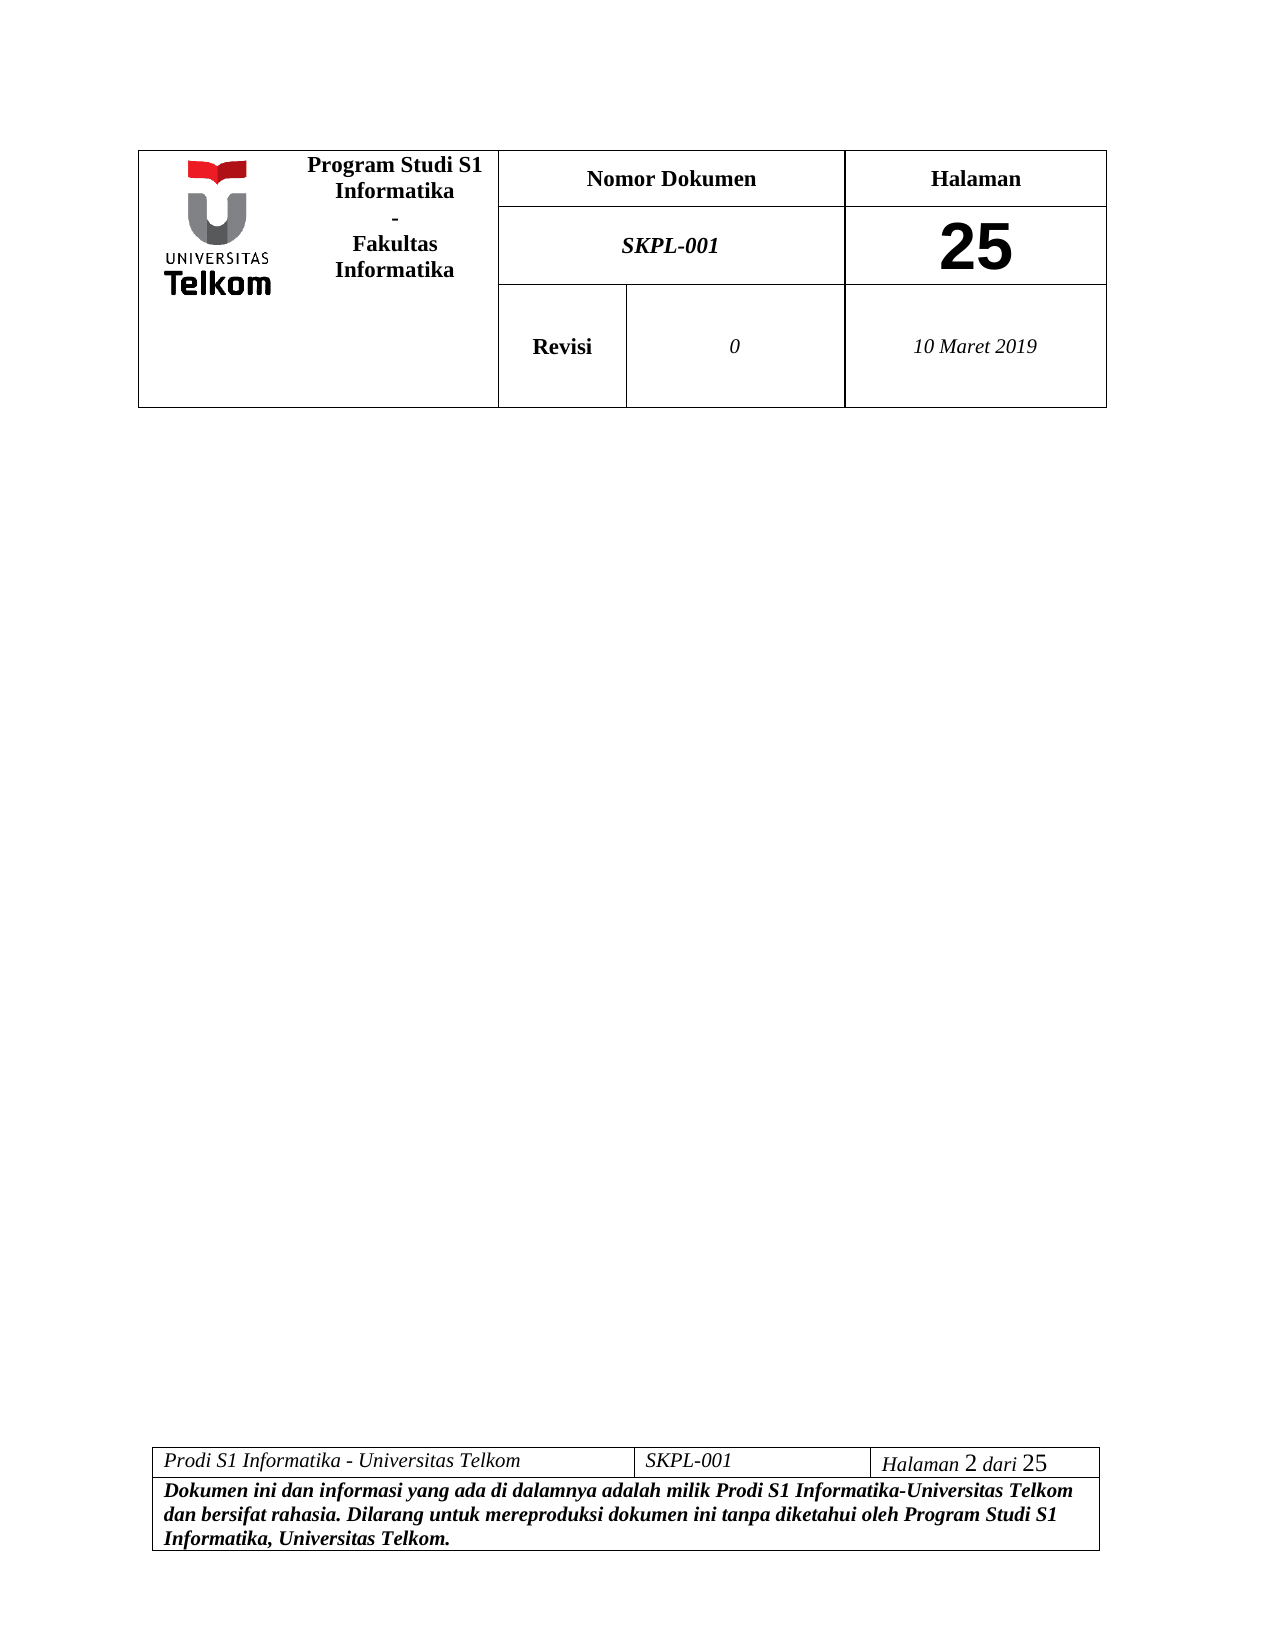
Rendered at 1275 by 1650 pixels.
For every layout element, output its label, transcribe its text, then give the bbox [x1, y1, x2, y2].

table_cell 10 Maret 2019 [846, 285, 1106, 407]
picture [149, 151, 285, 306]
table_cell Revisi [499, 285, 626, 407]
table_cell SKPL-001 [499, 207, 844, 284]
table_cell [846, 207, 1106, 284]
table_header Halaman [846, 151, 1106, 206]
table_header Program Studi S1 Informatika - Fakultas Informatika [139, 151, 498, 407]
table_cell 0 [627, 285, 844, 407]
table_header Nomor Dokumen [499, 151, 844, 206]
